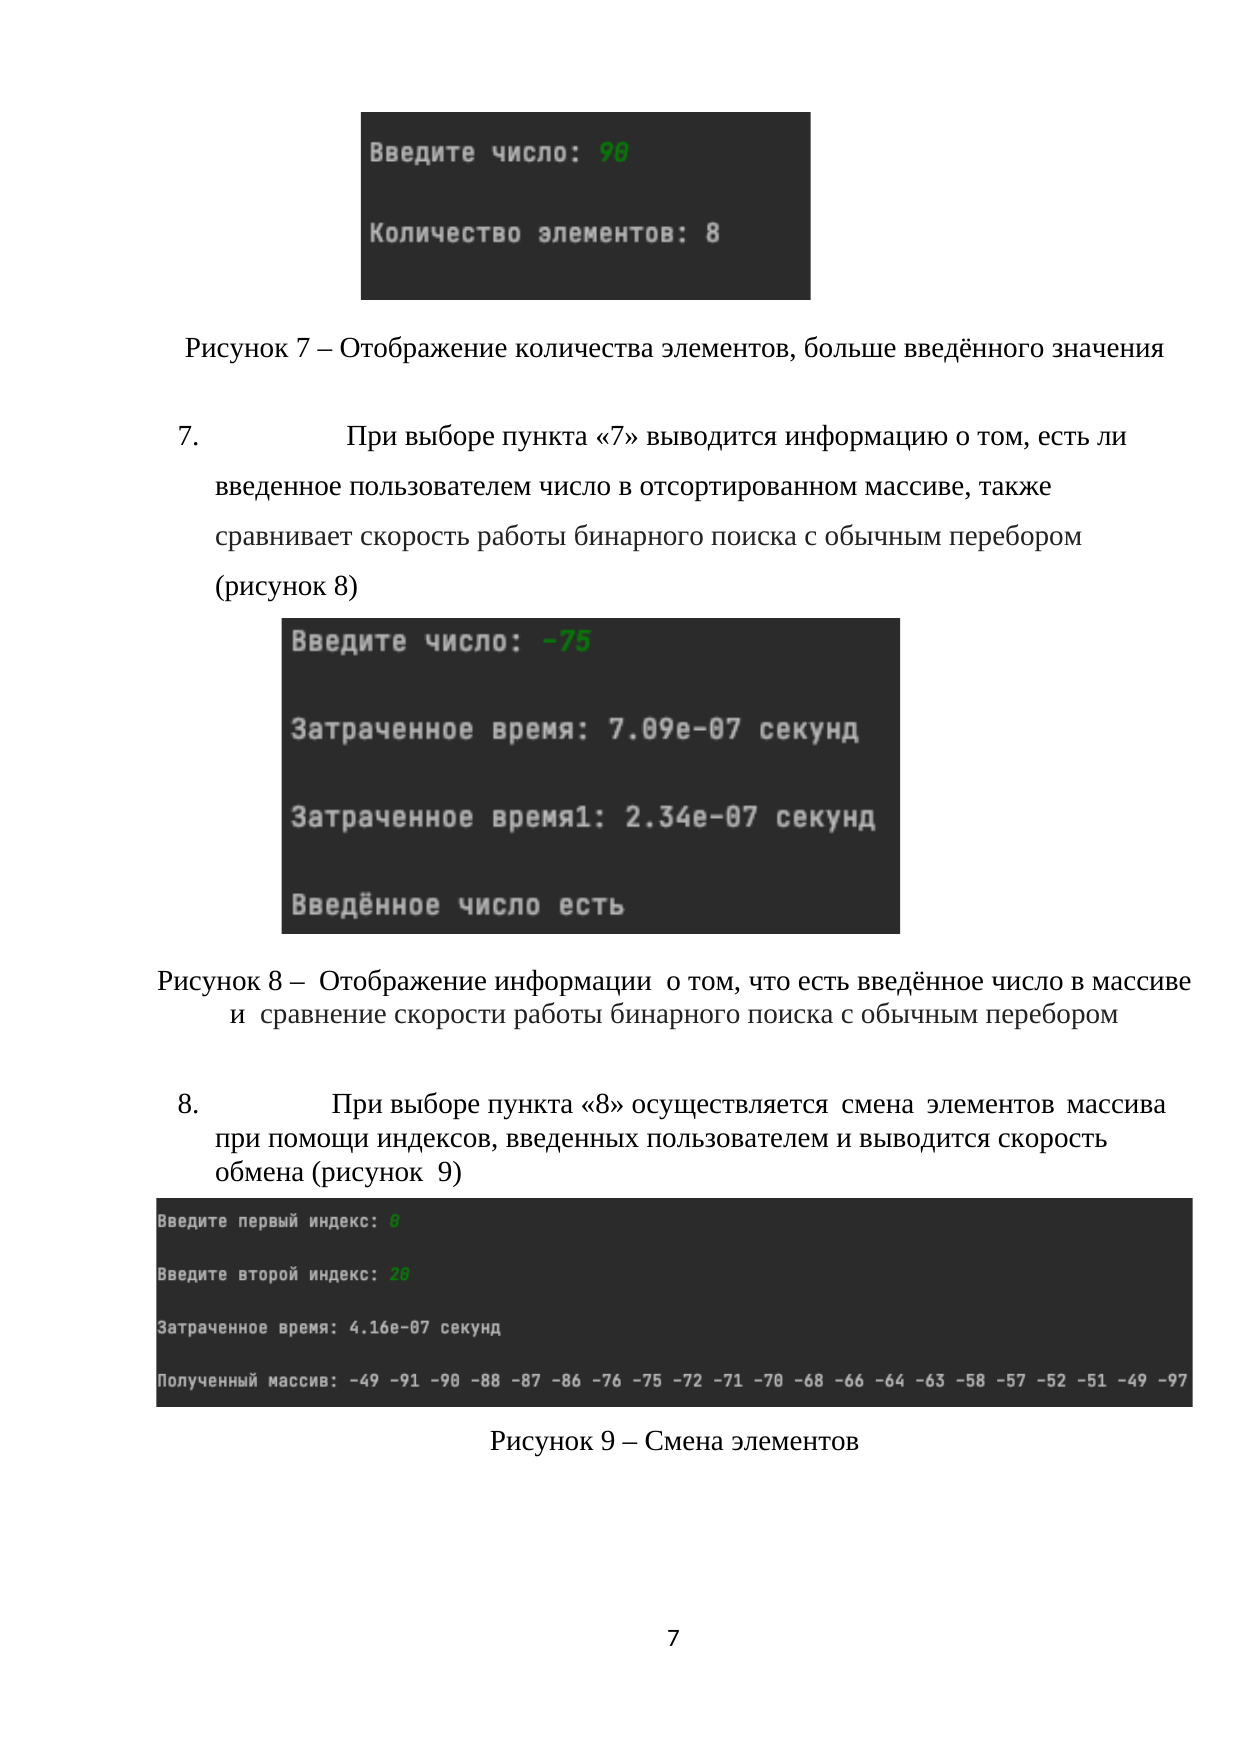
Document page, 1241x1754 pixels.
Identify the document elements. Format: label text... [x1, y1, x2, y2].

list При выборе пункта «7» выводится информацию о том, есть ли введенное пользователем число в отсортированном массиве, также сравнивает скорость работы бинарного поиска с обычным перебором (рисунок 8) [177, 418, 1182, 602]
picture [156, 1198, 1193, 1407]
text Рисунок 8 – Отображение информации о том, что есть введённое число в массиве и сравнение скорости работы бинарного поиска с обычным перебором [156, 963, 1192, 1030]
picture [281, 618, 901, 934]
text Рисунок 7 – Отображение количества элементов, больше введённого значения [156, 331, 1192, 364]
picture [360, 112, 811, 300]
text Рисунок 9 – Смена элементов [156, 1423, 1192, 1457]
list При выборе пункта «8» осуществляется смена элементов массива при помощи индексов, введенных пользователем и выводится скорость обмена (рисунок 9) [177, 1087, 1182, 1187]
